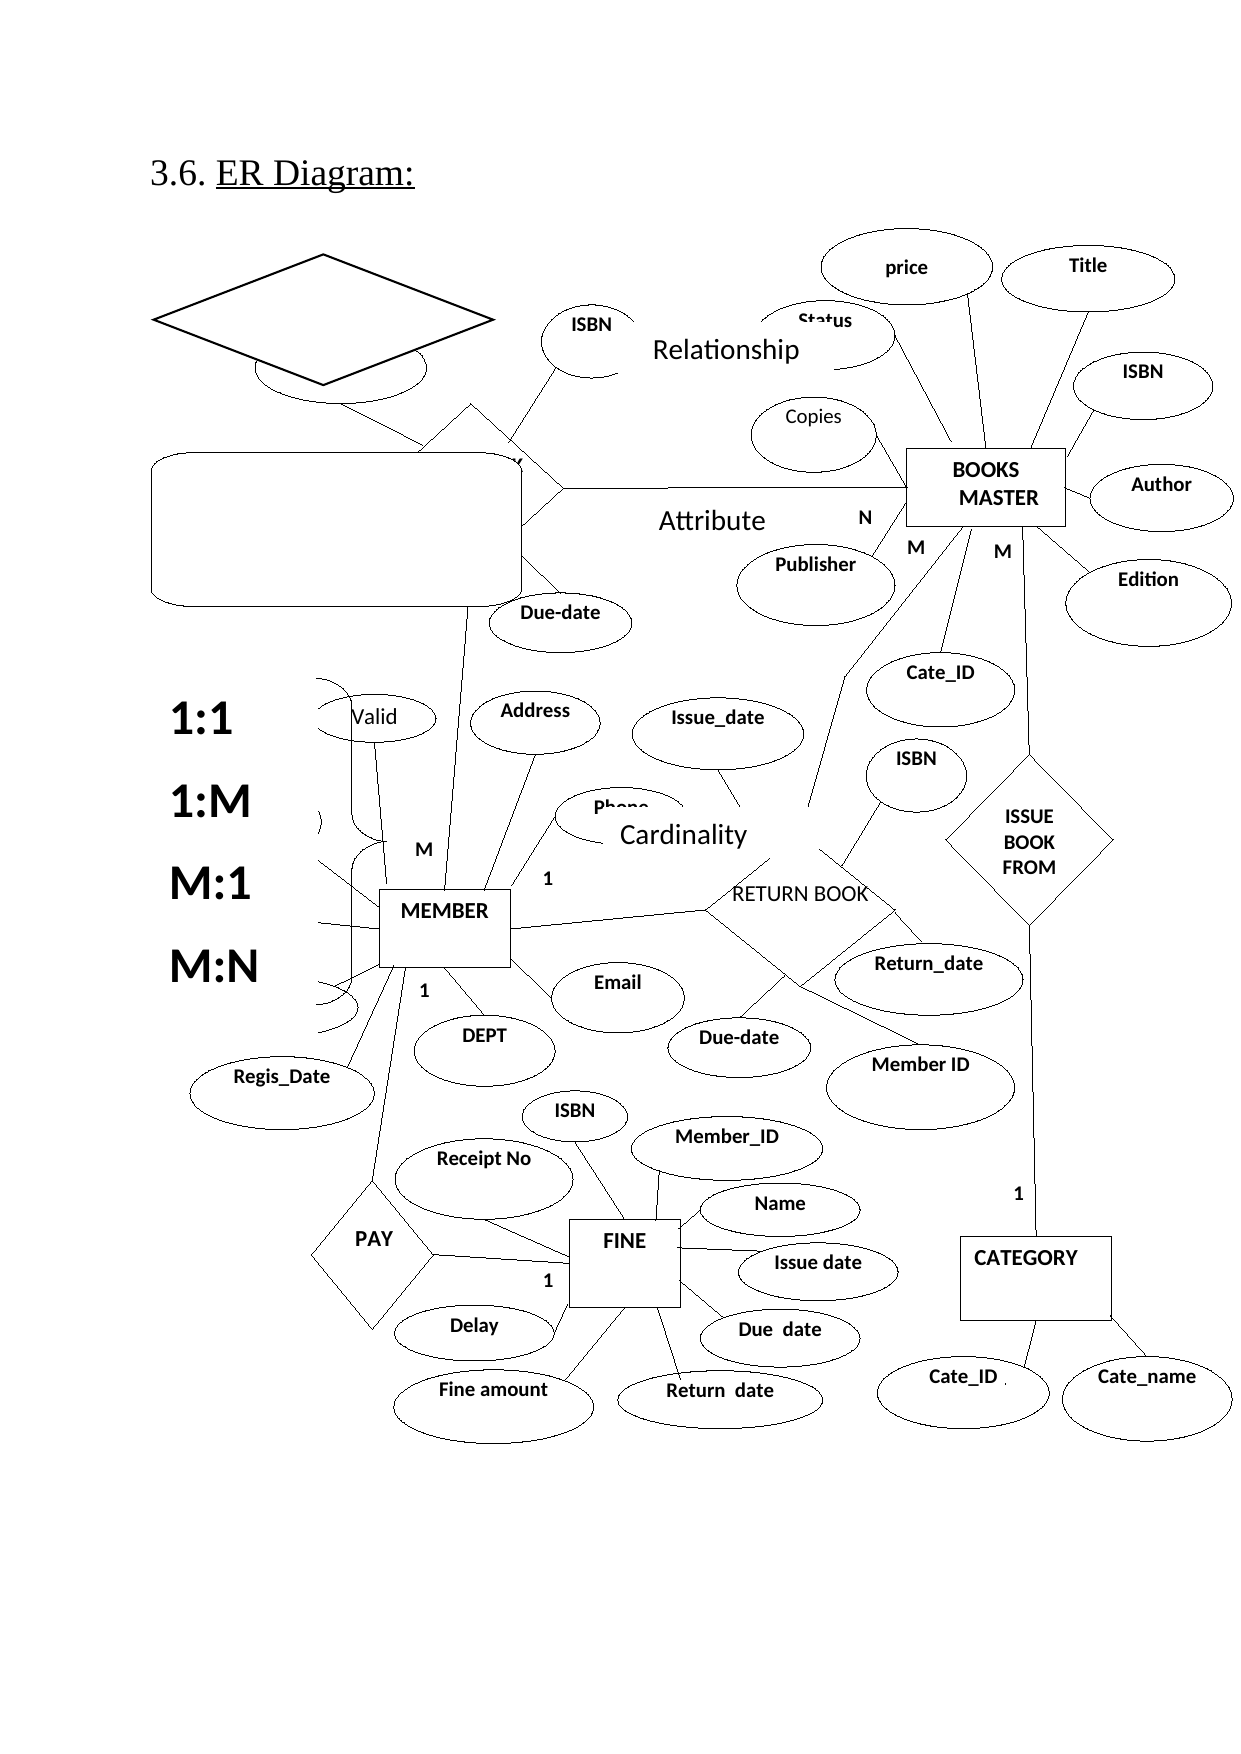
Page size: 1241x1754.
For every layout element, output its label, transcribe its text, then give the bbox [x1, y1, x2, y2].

text 3.6. ER Diagram: [150, 150, 1090, 193]
